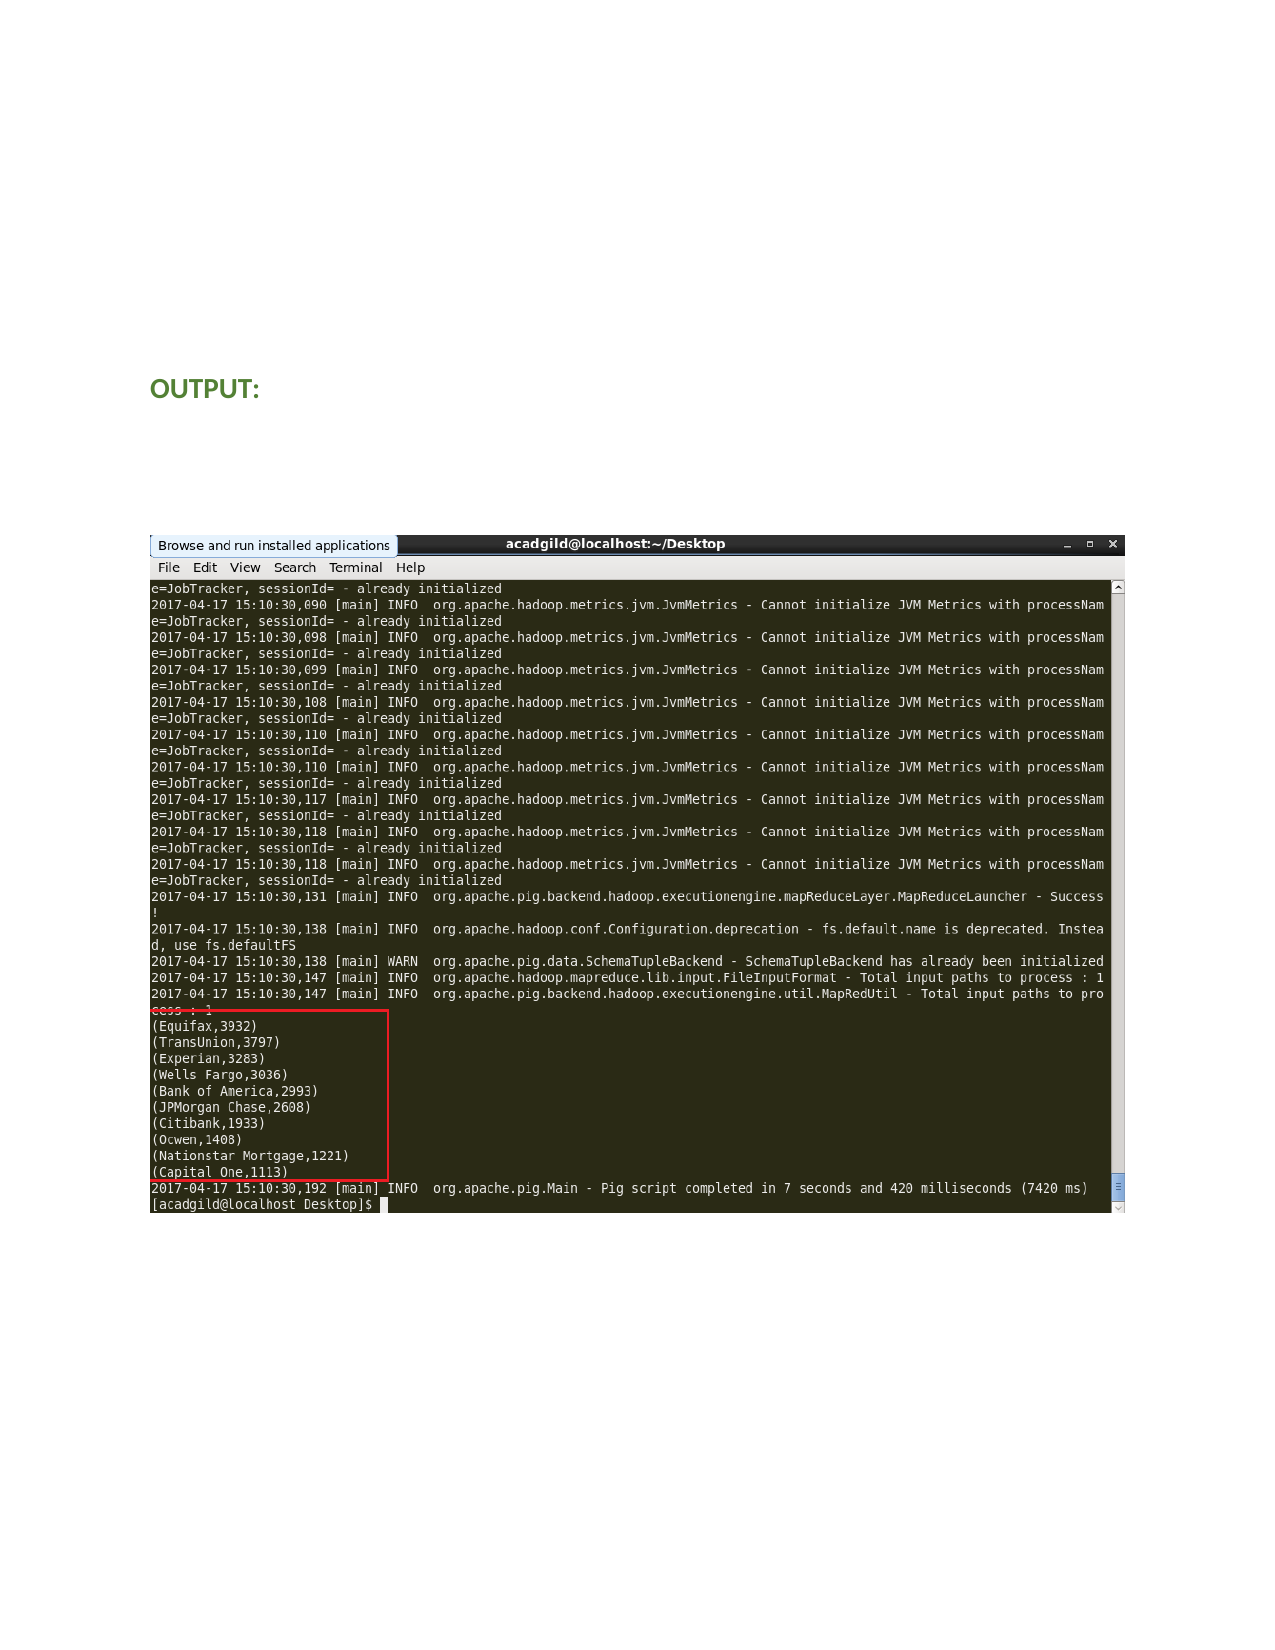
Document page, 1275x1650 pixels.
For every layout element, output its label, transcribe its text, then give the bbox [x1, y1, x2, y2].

picture [150, 535, 1125, 1213]
text OUTPUT: [150, 370, 1125, 406]
